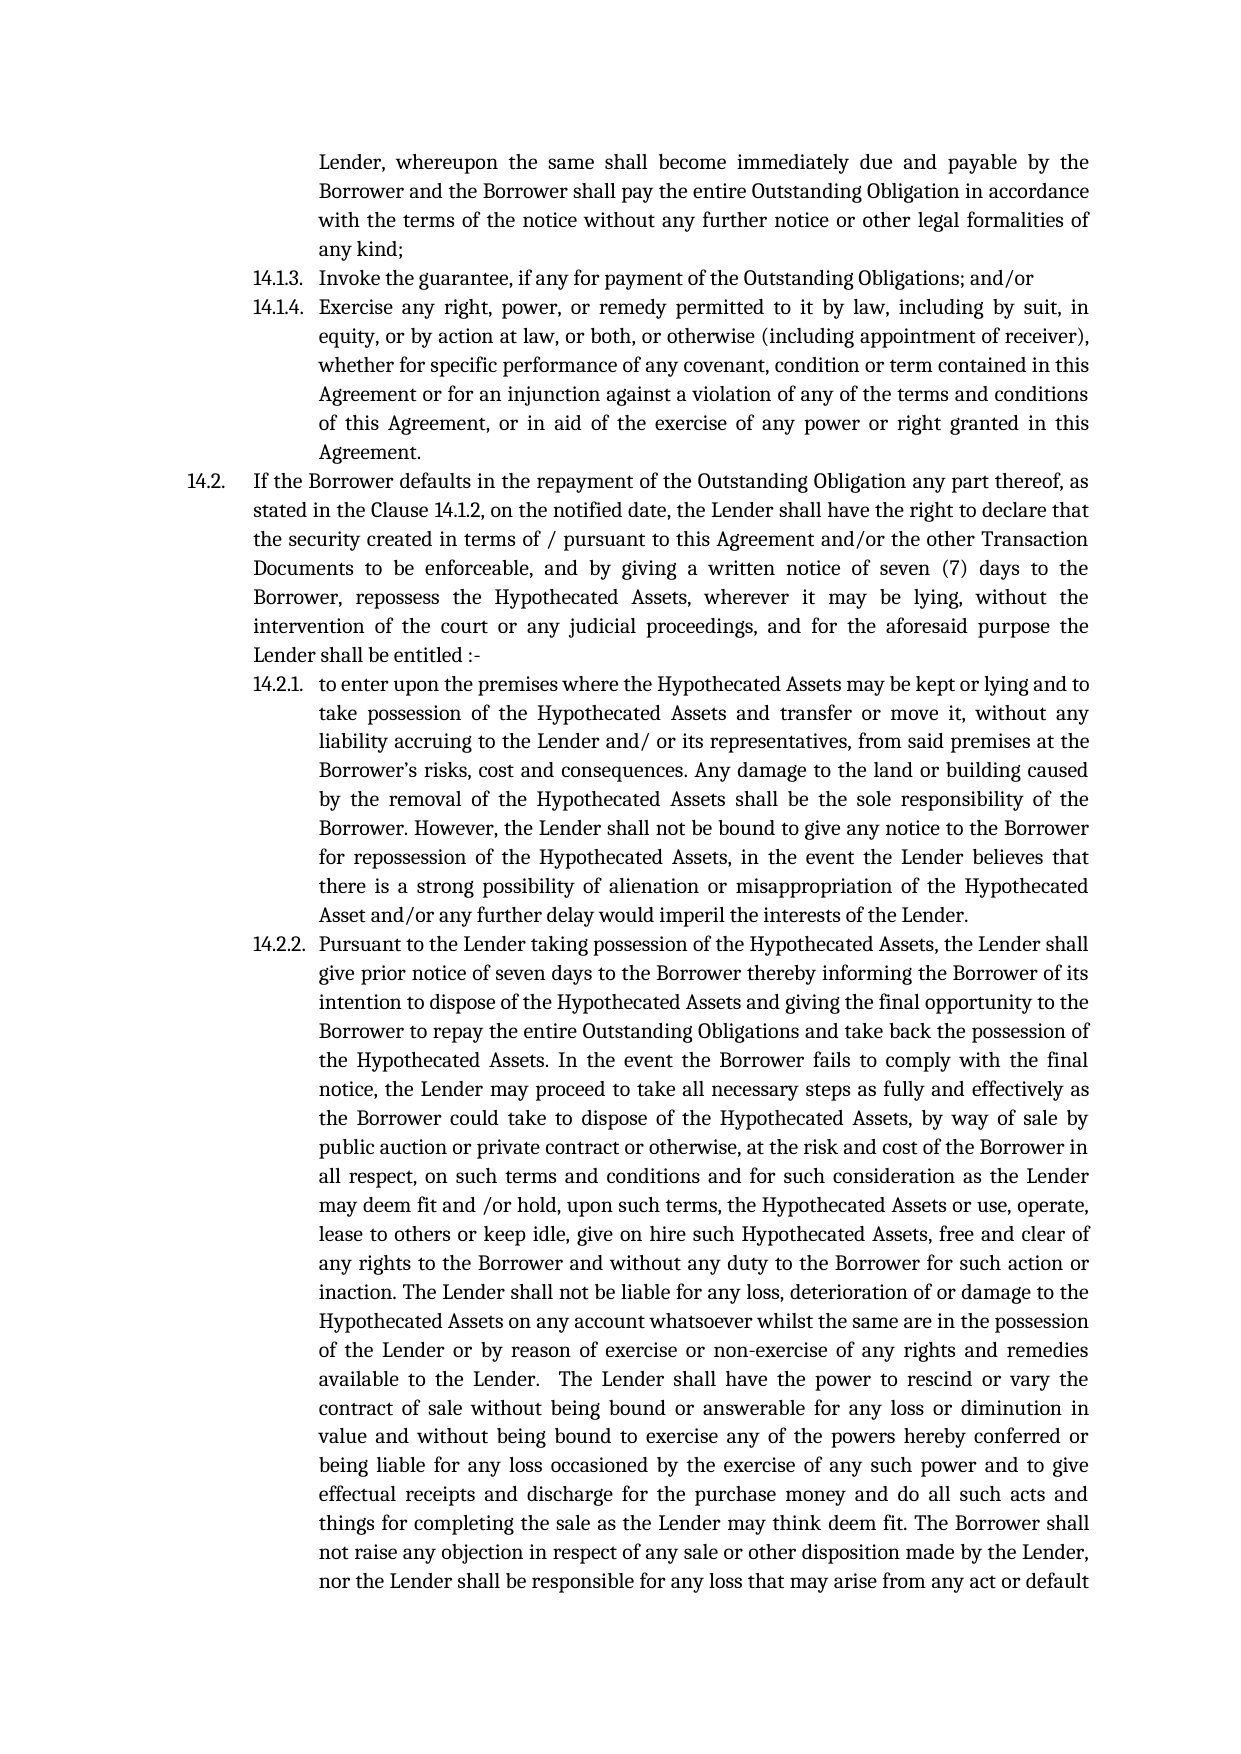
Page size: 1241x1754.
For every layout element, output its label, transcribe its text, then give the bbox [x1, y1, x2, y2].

list If the Borrower defaults in the repayment of the Outstanding Obligation any part thereof, as stated in the Clause 14.1.2, on the notified date, the Lender shall have the right to declare that the security created in terms of / pursuant to this Agreement and/or the other Transaction Documents to be enforceable, and by giving a written notice of seven (7) days to the Borrower, repossess the Hypothecated Assets, wherever it may be lying, without the intervention of the court or any judicial proceedings, and for the aforesaid purpose the Lender shall be entitled :- [187, 468, 1090, 667]
list Exercise any right, power, or remedy permitted to it by law, including by suit, in equity, or by action at law, or both, or otherwise (including appointment of receiver), whether for specific performance of any covenant, condition or term contained in this Agreement or for an injunction against a violation of any of the terms and conditions of this Agreement, or in aid of the exercise of any power or right granted in this Agreement. [253, 295, 1090, 465]
list to enter upon the premises where the Hypothecated Assets may be kept or lying and to take possession of the Hypothecated Assets and transfer or move it, without any liability accruing to the Lender and/ or its representatives, from said premises at the Borrower’s risks, cost and consequences. Any damage to the land or building caused by the removal of the Hypothecated Assets shall be the sole responsibility of the Borrower. However, the Lender shall not be bound to give any notice to the Borrower for repossession of the Hypothecated Assets, in the event the Lender believes that there is a strong possibility of alienation or misappropriation of the Hypothecated Asset and/or any further delay would imperil the interests of the Lender. [253, 671, 1090, 928]
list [253, 932, 1090, 1594]
list Invoke the guarantee, if any for payment of the Outstanding Obligations; and/or [253, 266, 1090, 291]
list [253, 150, 1090, 262]
